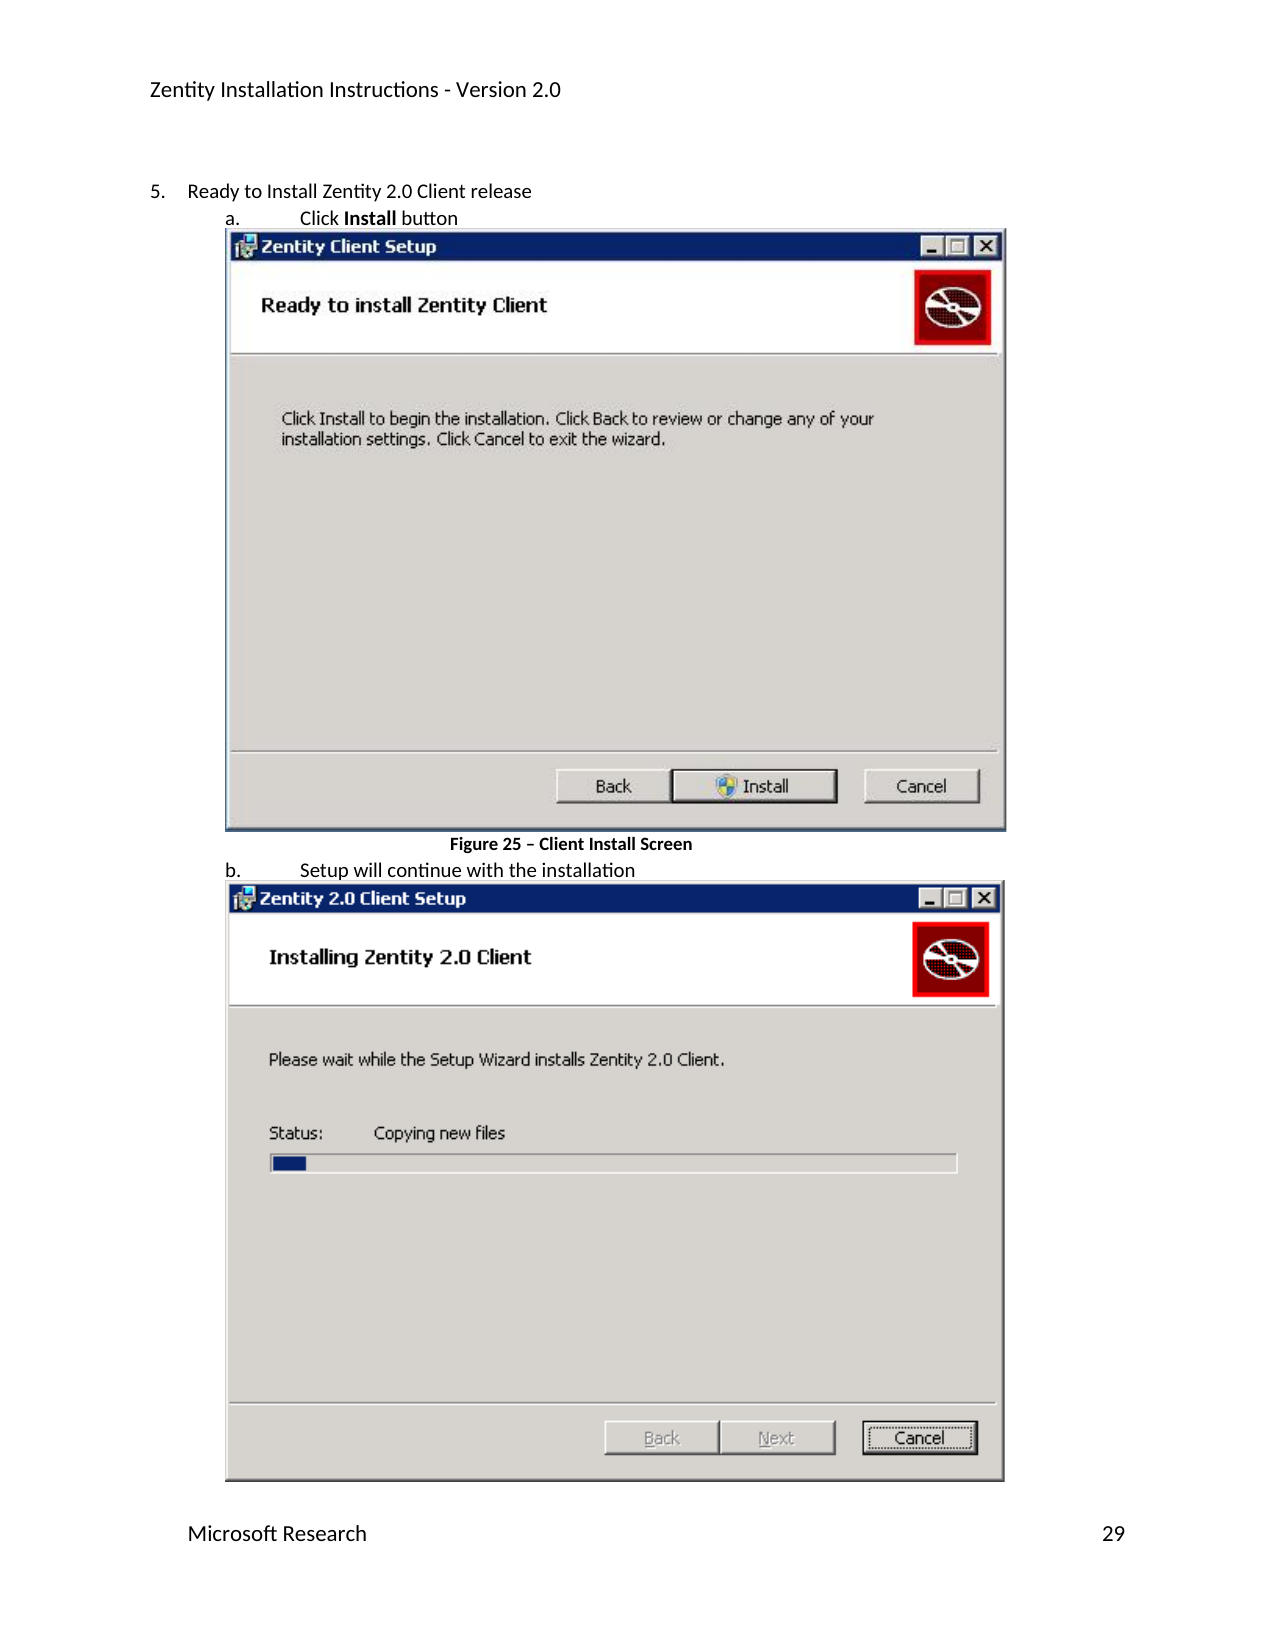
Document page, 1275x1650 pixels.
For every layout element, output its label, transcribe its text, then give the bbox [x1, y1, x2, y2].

picture [225, 228, 1007, 832]
list Ready to Install Zentity 2.0 Client release [150, 178, 1125, 203]
picture [225, 880, 1005, 1482]
list Figure 25 – Client Install Screen [450, 832, 1125, 855]
